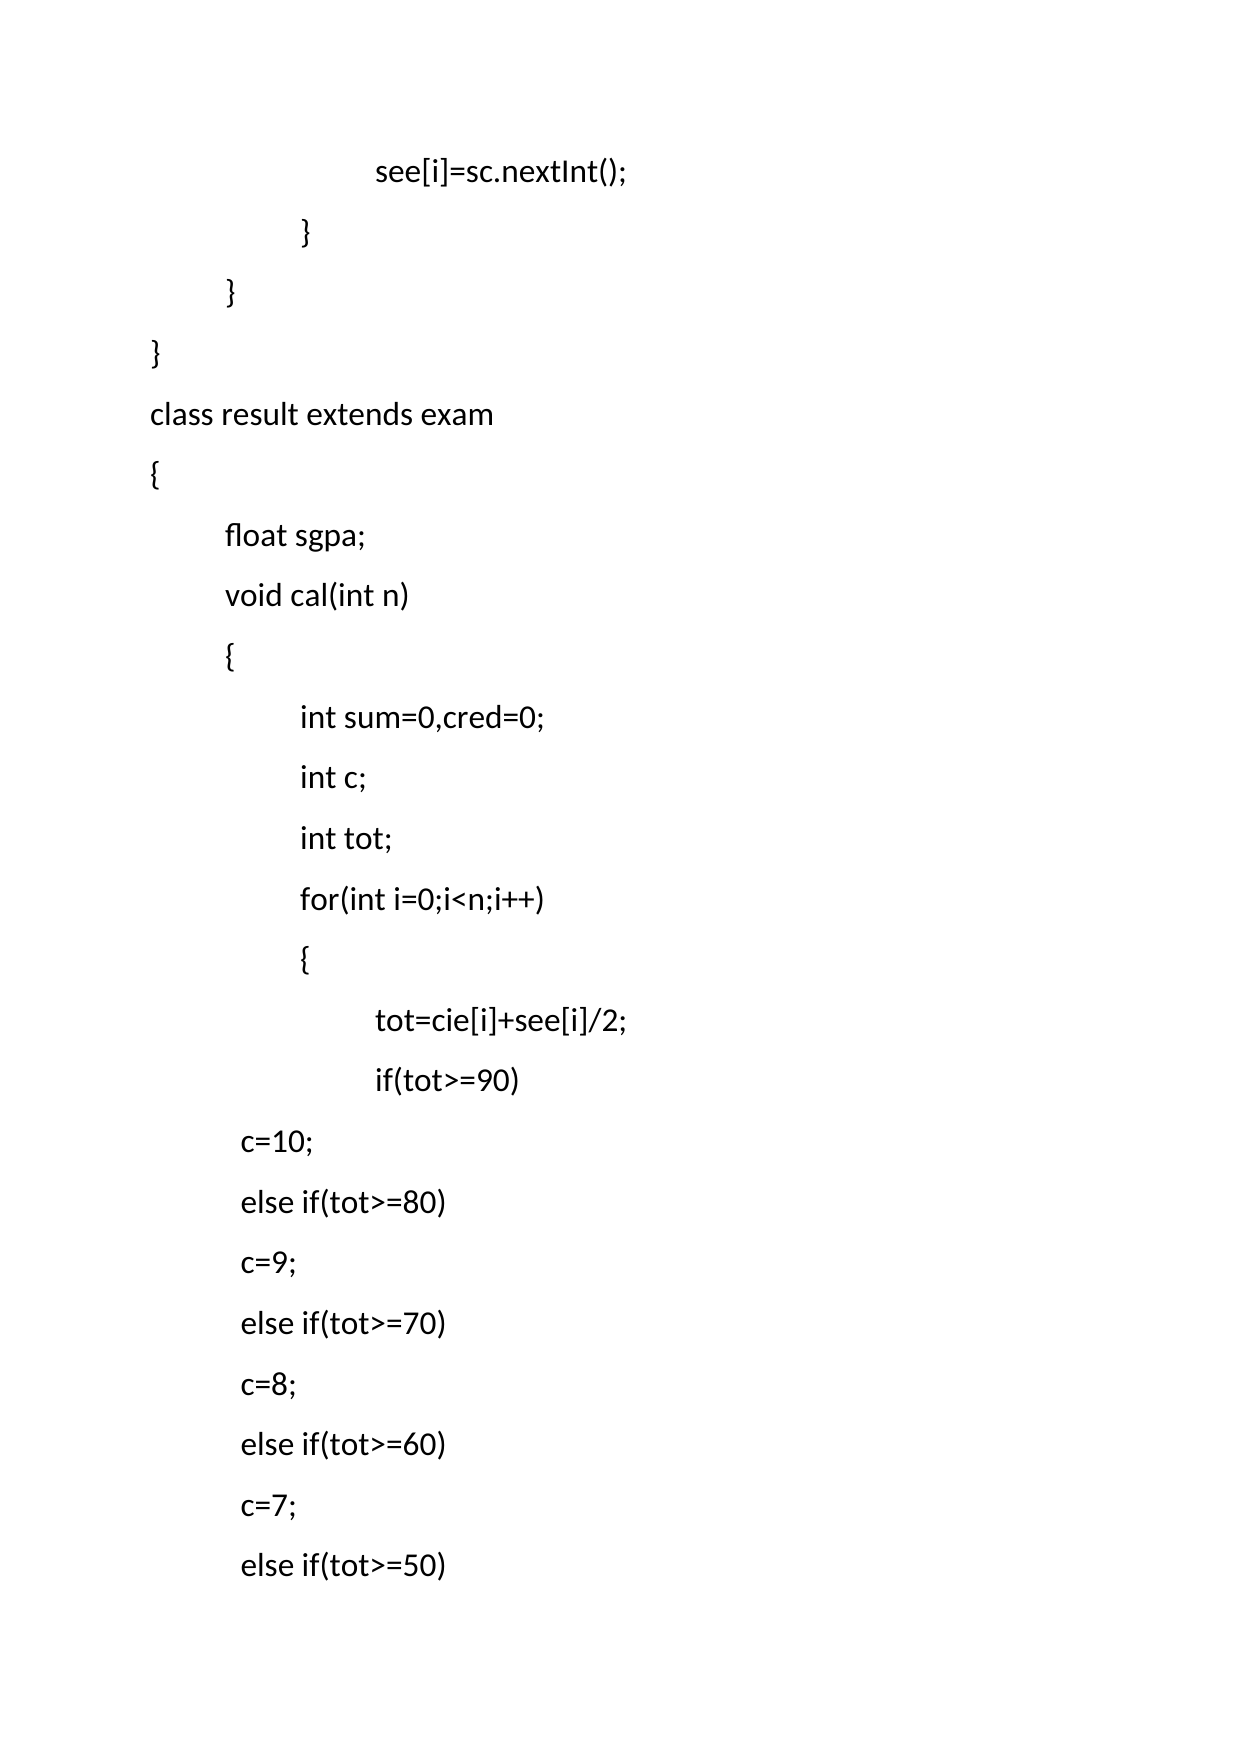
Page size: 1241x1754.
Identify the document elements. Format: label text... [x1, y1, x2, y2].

text tot=cie[i]+see[i]/2; [150, 999, 1090, 1039]
text c=8; [150, 1362, 1090, 1403]
text } [150, 211, 1090, 251]
text else if(tot>=60) [150, 1423, 1090, 1464]
text class result extends exam [150, 392, 1090, 433]
text { [150, 635, 1090, 676]
text c=7; [150, 1484, 1090, 1524]
text int sum=0,cred=0; [150, 696, 1090, 736]
text c=10; [150, 1120, 1090, 1161]
text else if(tot>=70) [150, 1302, 1090, 1343]
text int tot; [150, 817, 1090, 858]
text } [150, 332, 1090, 373]
text float sgpa; [150, 514, 1090, 554]
text void cal(int n) [150, 574, 1090, 615]
text for(int i=0;i<n;i++) [150, 877, 1090, 918]
text { [150, 453, 1090, 494]
text if(tot>=90) [150, 1059, 1090, 1100]
text } [150, 271, 1090, 312]
text else if(tot>=80) [150, 1181, 1090, 1221]
text c=9; [150, 1241, 1090, 1282]
text int c; [150, 756, 1090, 797]
text see[i]=sc.nextInt(); [150, 150, 1090, 191]
text else if(tot>=50) [150, 1544, 1090, 1585]
text { [150, 938, 1090, 979]
